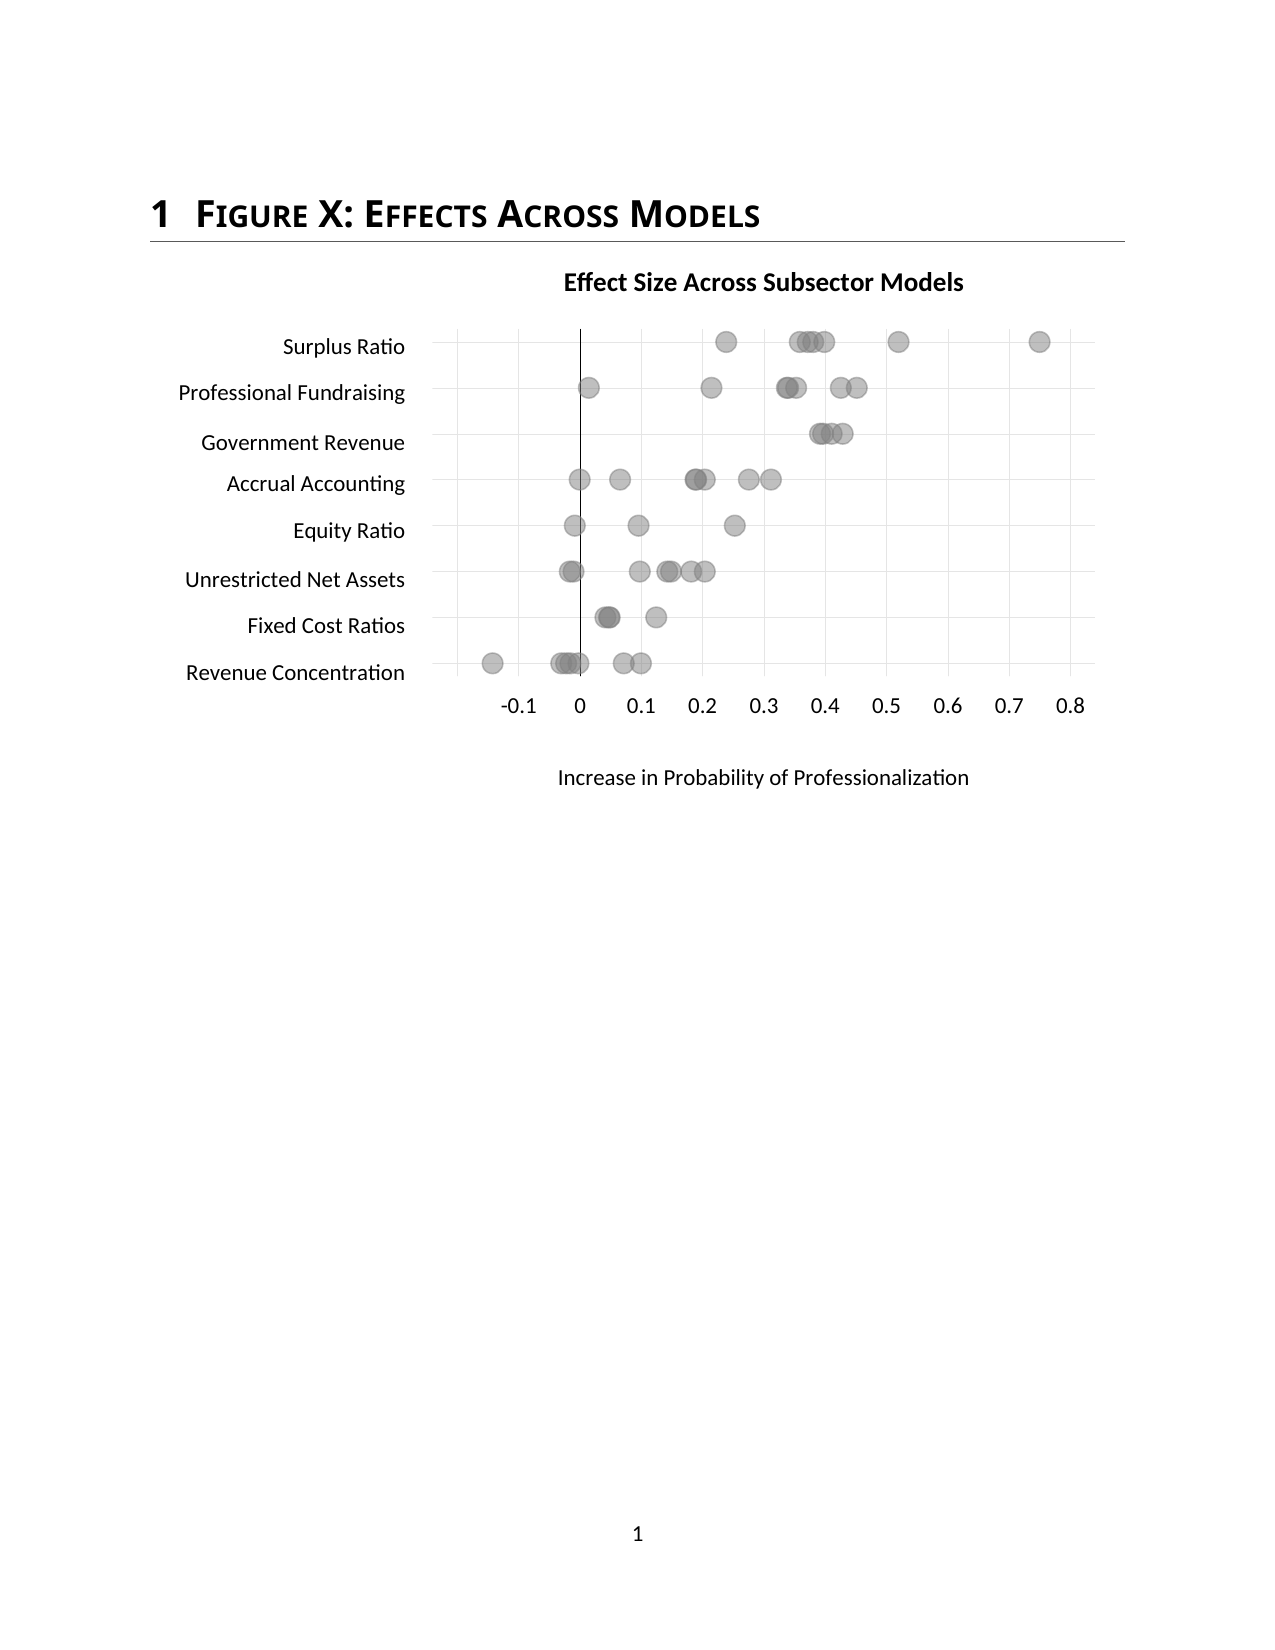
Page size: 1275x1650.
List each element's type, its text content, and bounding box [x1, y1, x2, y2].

subtitle Figure X: Effects Across Models [150, 187, 1125, 241]
